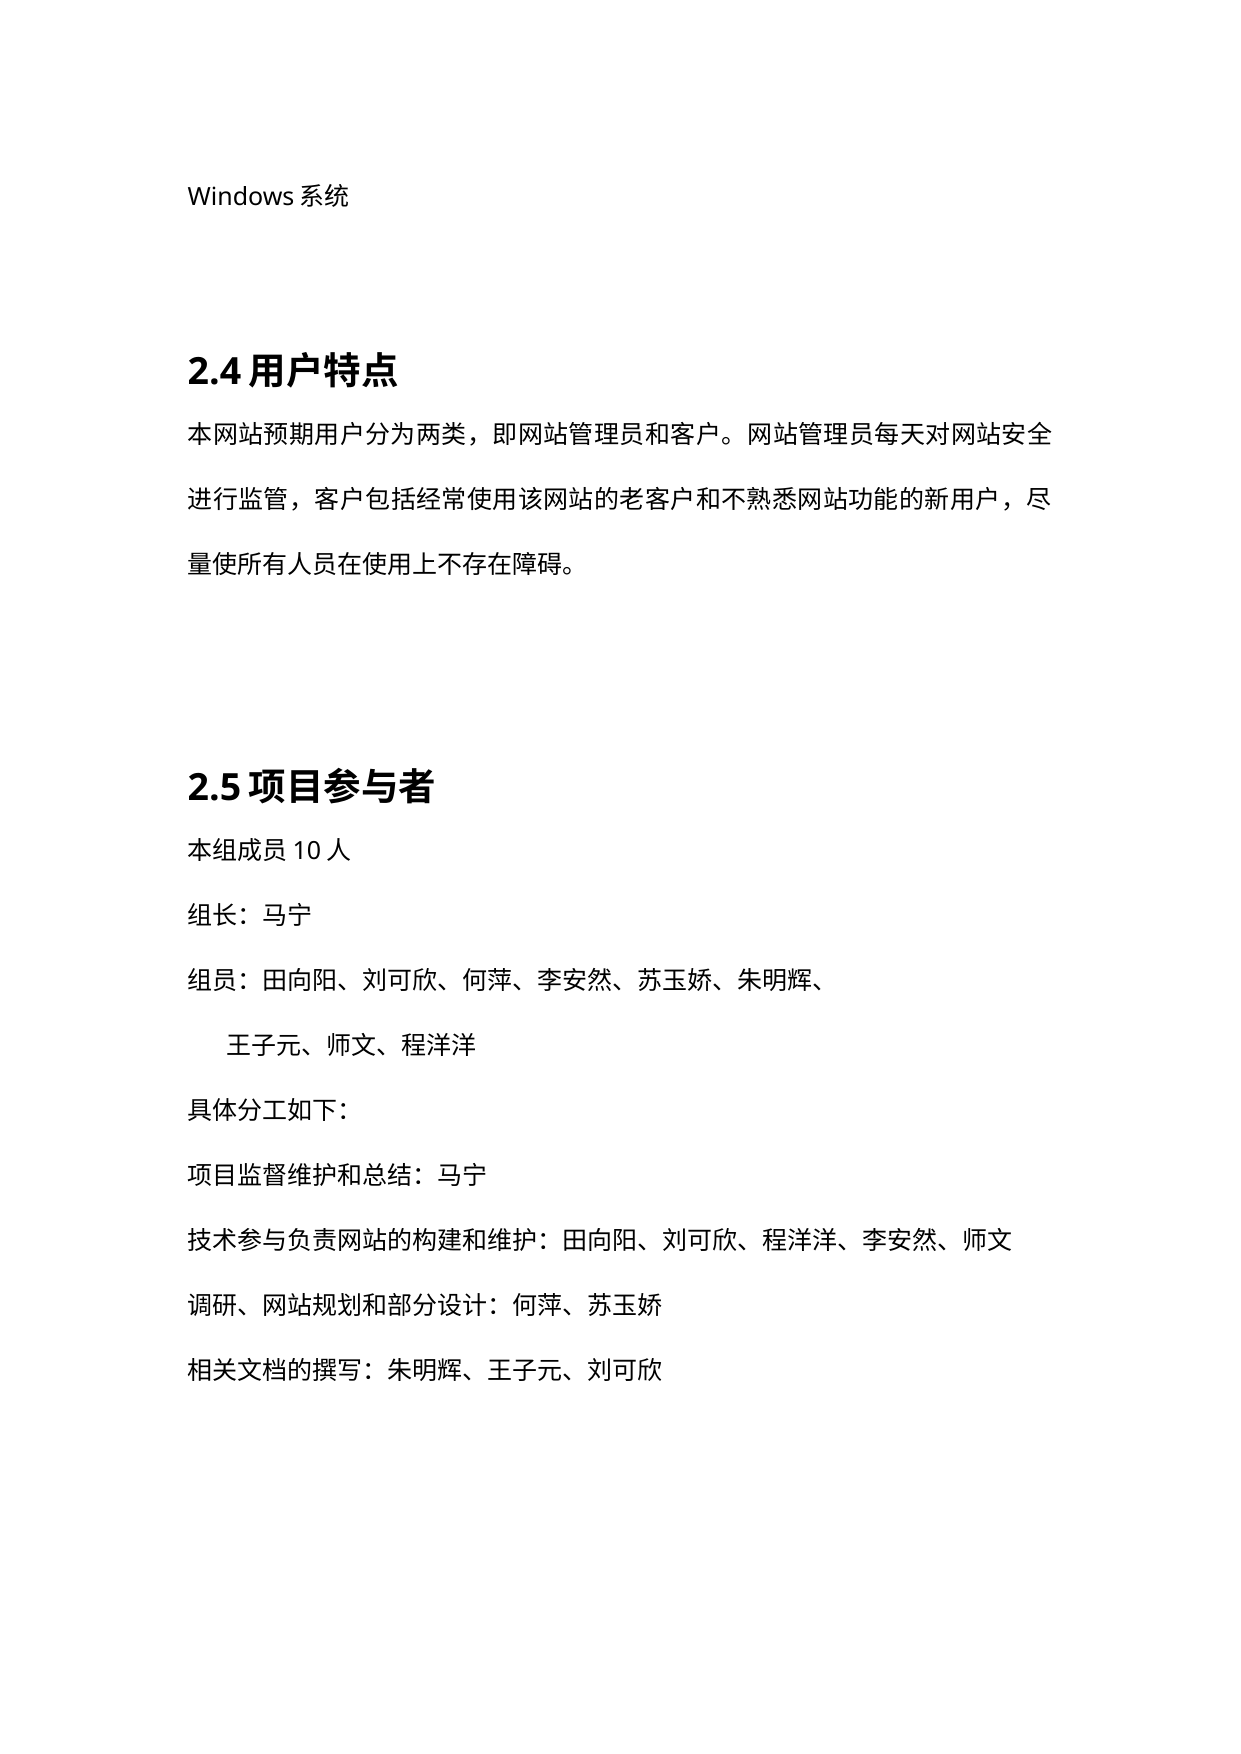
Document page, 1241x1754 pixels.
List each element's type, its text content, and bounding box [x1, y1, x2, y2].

text 王子元、师文、程洋洋 [187, 1011, 1053, 1076]
text 项目监督维护和总结：马宁 [187, 1141, 1053, 1206]
text 技术参与负责网站的构建和维护：田向阳、刘可欣、程洋洋、李安然、师文 [187, 1206, 1053, 1271]
text 本网站预期用户分为两类，即网站管理员和客户。网站管理员每天对网站安全进行监管，客户包括经常使用该网站的老客户和不熟悉网站功能的新用户，尽量使所有人员在使用上不存在障碍。 [187, 401, 1053, 596]
text 调研、网站规划和部分设计：何萍、苏玉娇 [187, 1271, 1053, 1336]
text 具体分工如下： [187, 1076, 1053, 1141]
text 2.4用户特点 [187, 336, 1053, 401]
text 2.5项目参与者 [187, 751, 1053, 816]
text 组长：马宁 [187, 881, 1053, 946]
text 相关文档的撰写：朱明辉、王子元、刘可欣 [187, 1336, 1053, 1401]
list Windows系统 [187, 162, 1053, 227]
text 本组成员10人 [187, 816, 1053, 881]
text 组员：田向阳、刘可欣、何萍、李安然、苏玉娇、朱明辉、 [187, 946, 1053, 1011]
